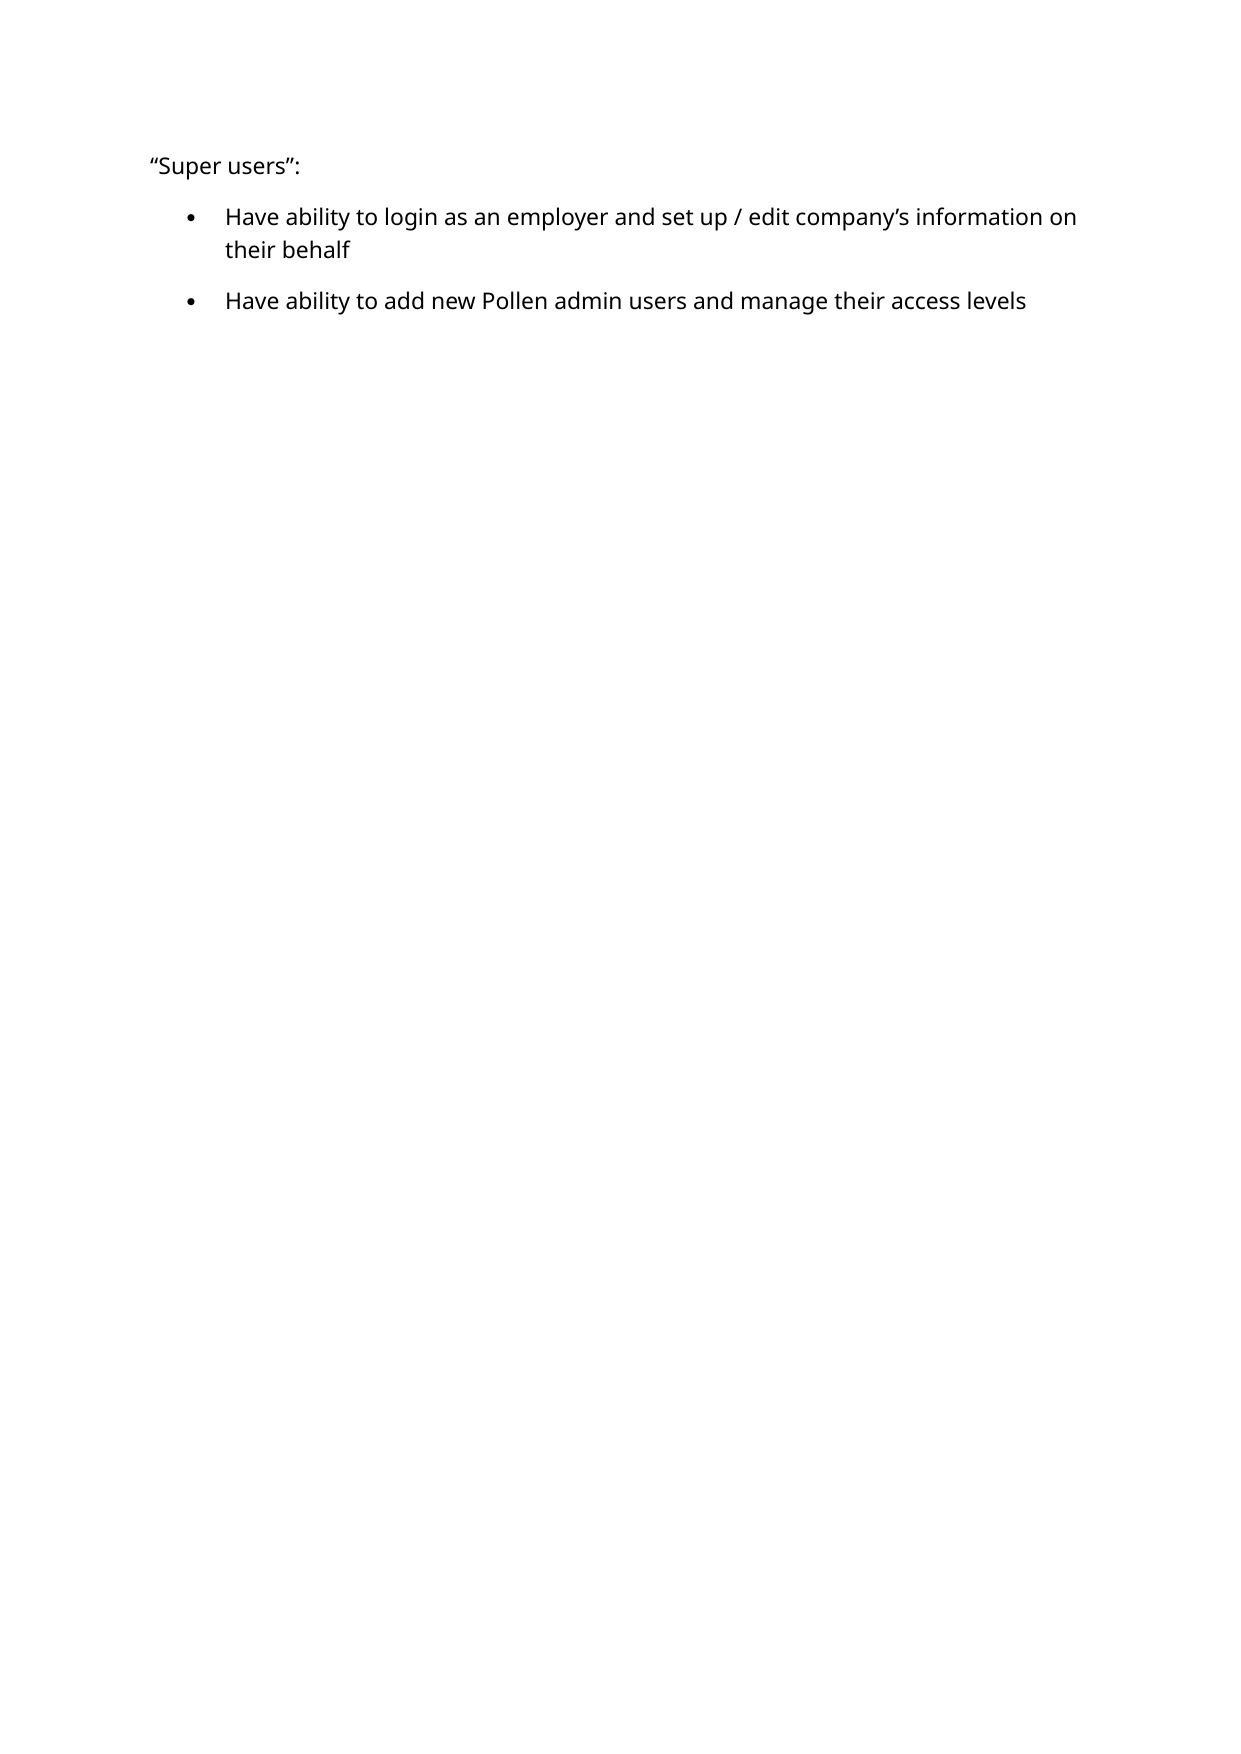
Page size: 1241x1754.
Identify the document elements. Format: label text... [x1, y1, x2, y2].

list Have ability to add new Pollen admin users and manage their access levels [187, 284, 1090, 316]
text “Super users”: [150, 150, 1090, 181]
list Have ability to login as an employer and set up / edit company’s information on their behalf [187, 200, 1090, 265]
